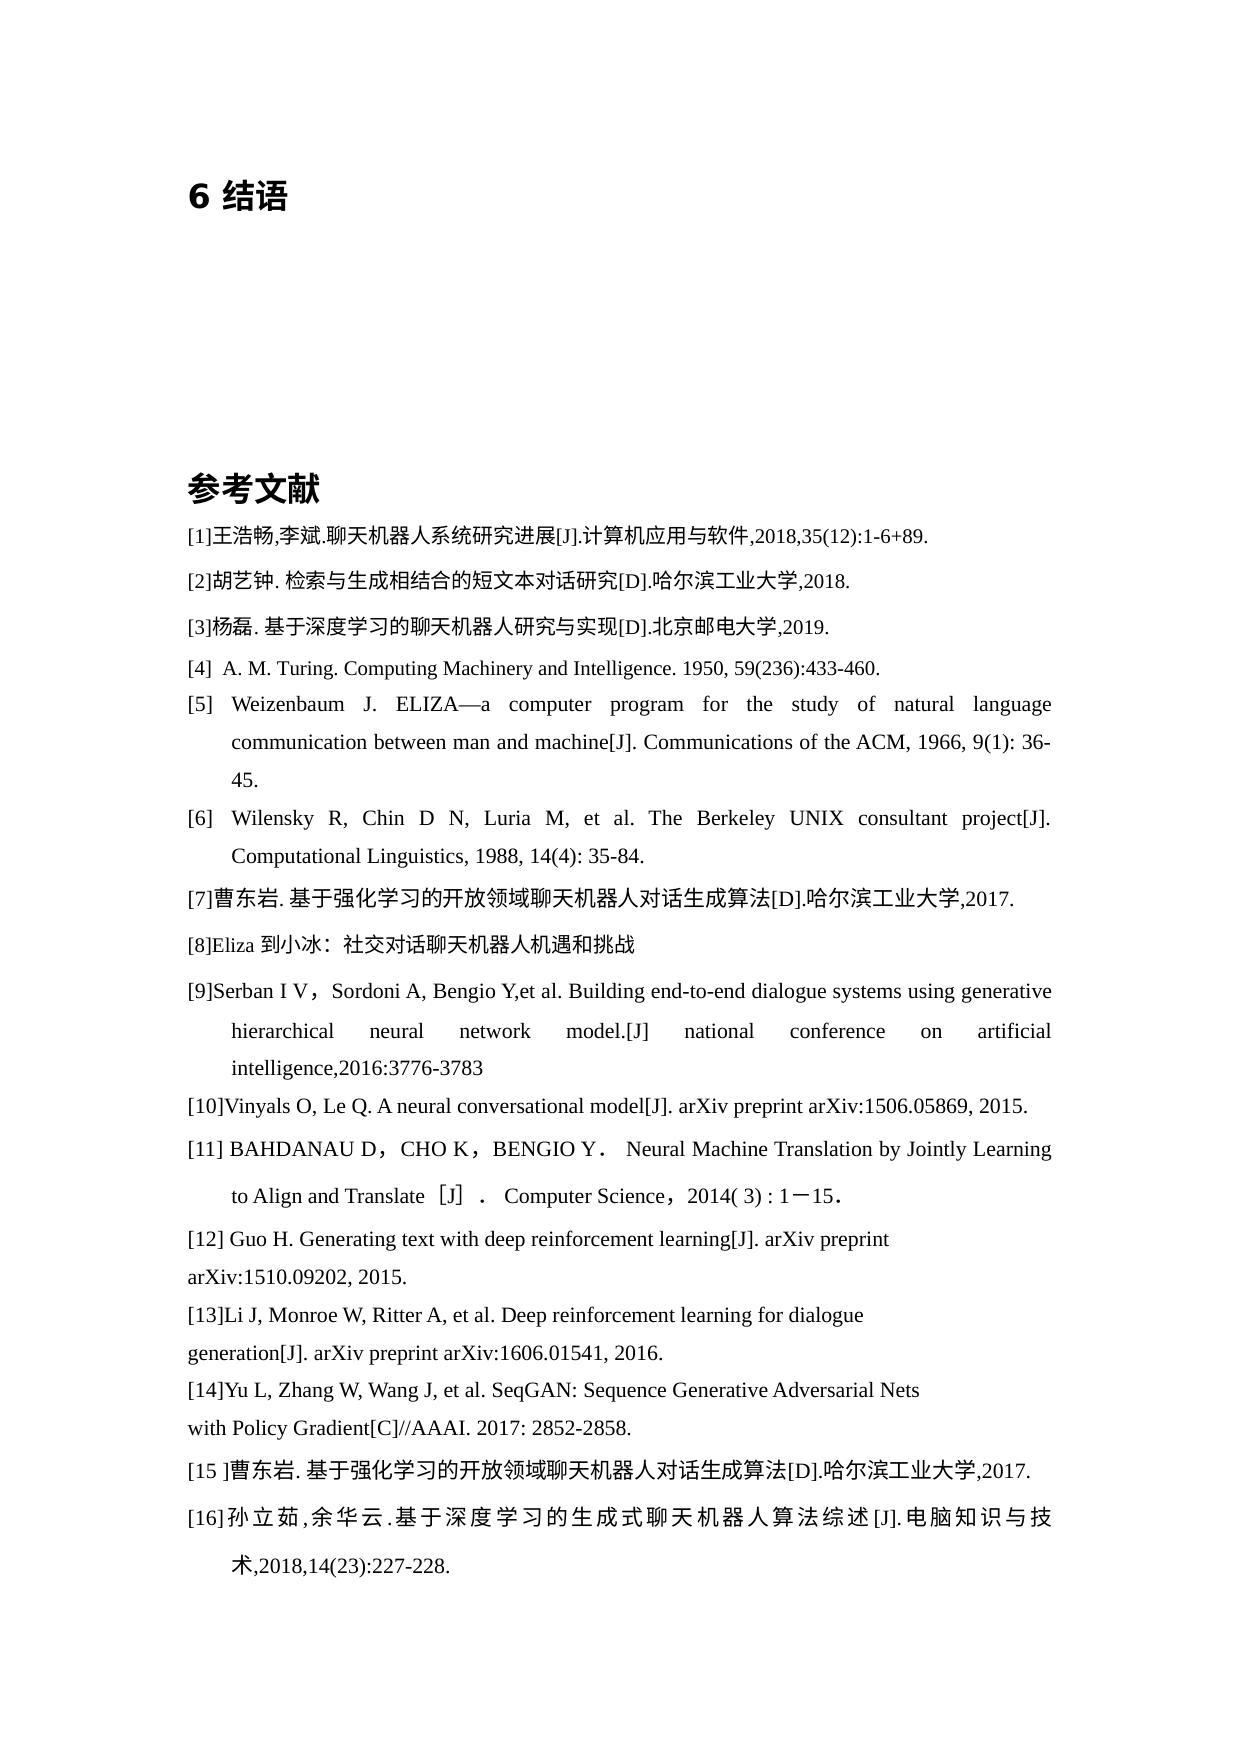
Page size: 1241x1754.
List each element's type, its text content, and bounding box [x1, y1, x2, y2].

text [15 ]曹东岩. 基于强化学习的开放领域聊天机器人对话生成算法[D].哈尔滨工业大学,2017. [187, 1453, 1053, 1484]
text [2]胡艺钟. 检索与生成相结合的短文本对话研究[D].哈尔滨工业大学,2018. [187, 565, 1053, 595]
text [5] Weizenbaum J. ELIZA—a computer program for the study of natural language communication between man and machine[J]. Communications of the ACM, 1966, 9(1): 36-45. [187, 691, 1053, 792]
text [16]孙立茹,余华云.基于深度学习的生成式聊天机器人算法综述[J].电脑知识与技术,2018,14(23):227-228. [187, 1500, 1053, 1579]
list 6 结语 [187, 162, 1053, 227]
text generation[J]. arXiv preprint arXiv:1606.01541, 2016. [187, 1339, 1053, 1365]
text [6] Wilensky R, Chin D N, Luria M, et al. The Berkeley UNIX consultant project[J]. Computational Linguistics, 1988, 14(4): 35-84. [187, 805, 1053, 868]
text 参考文献 [187, 454, 1053, 519]
text [7]曹东岩. 基于强化学习的开放领域聊天机器人对话生成算法[D].哈尔滨工业大学,2017. [187, 881, 1053, 912]
text with Policy Gradient[C]//AAAI. 2017: 2852-2858. [187, 1415, 1053, 1440]
text [9]Serban I V，Sordoni A, Bengio Y,et al. Building end-to-end dialogue systems using generative hierarchical neural network model.[J] national conference on artificial intelligence,2016:3776-3783 [187, 973, 1053, 1081]
text [14]Yu L, Zhang W, Wang J, et al. SeqGAN: Sequence Generative Adversarial Nets [187, 1377, 1053, 1402]
text [1]王浩畅,李斌.聊天机器人系统研究进展[J].计算机应用与软件,2018,35(12):1-6+89. [187, 519, 1053, 550]
text [13]Li J, Monroe W, Ritter A, et al. Deep reinforcement learning for dialogue [187, 1302, 1053, 1327]
text arXiv:1510.09202, 2015. [187, 1264, 1053, 1289]
text [12] Guo H. Generating text with deep reinforcement learning[J]. arXiv preprint [187, 1226, 1053, 1251]
text [4] A. M. Turing. Computing Machinery and Intelligence. 1950, 59(236):433-460. [187, 655, 1053, 679]
text [8]Eliza 到小冰：社交对话聊天机器人机遇和挑战 [187, 928, 1053, 958]
text [3]杨磊. 基于深度学习的聊天机器人研究与实现[D].北京邮电大学,2019. [187, 610, 1053, 640]
text [10]Vinyals O, Le Q. A neural conversational model[J]. arXiv preprint arXiv:1506.05869, 2015. [187, 1093, 1053, 1118]
text [11] BAHDANAU D，CHO K，BENGIO Y． Neural Machine Translation by Jointly Learning to Align and Translate［J］． Computer Science，2014( 3) : 1－15． [187, 1131, 1053, 1210]
